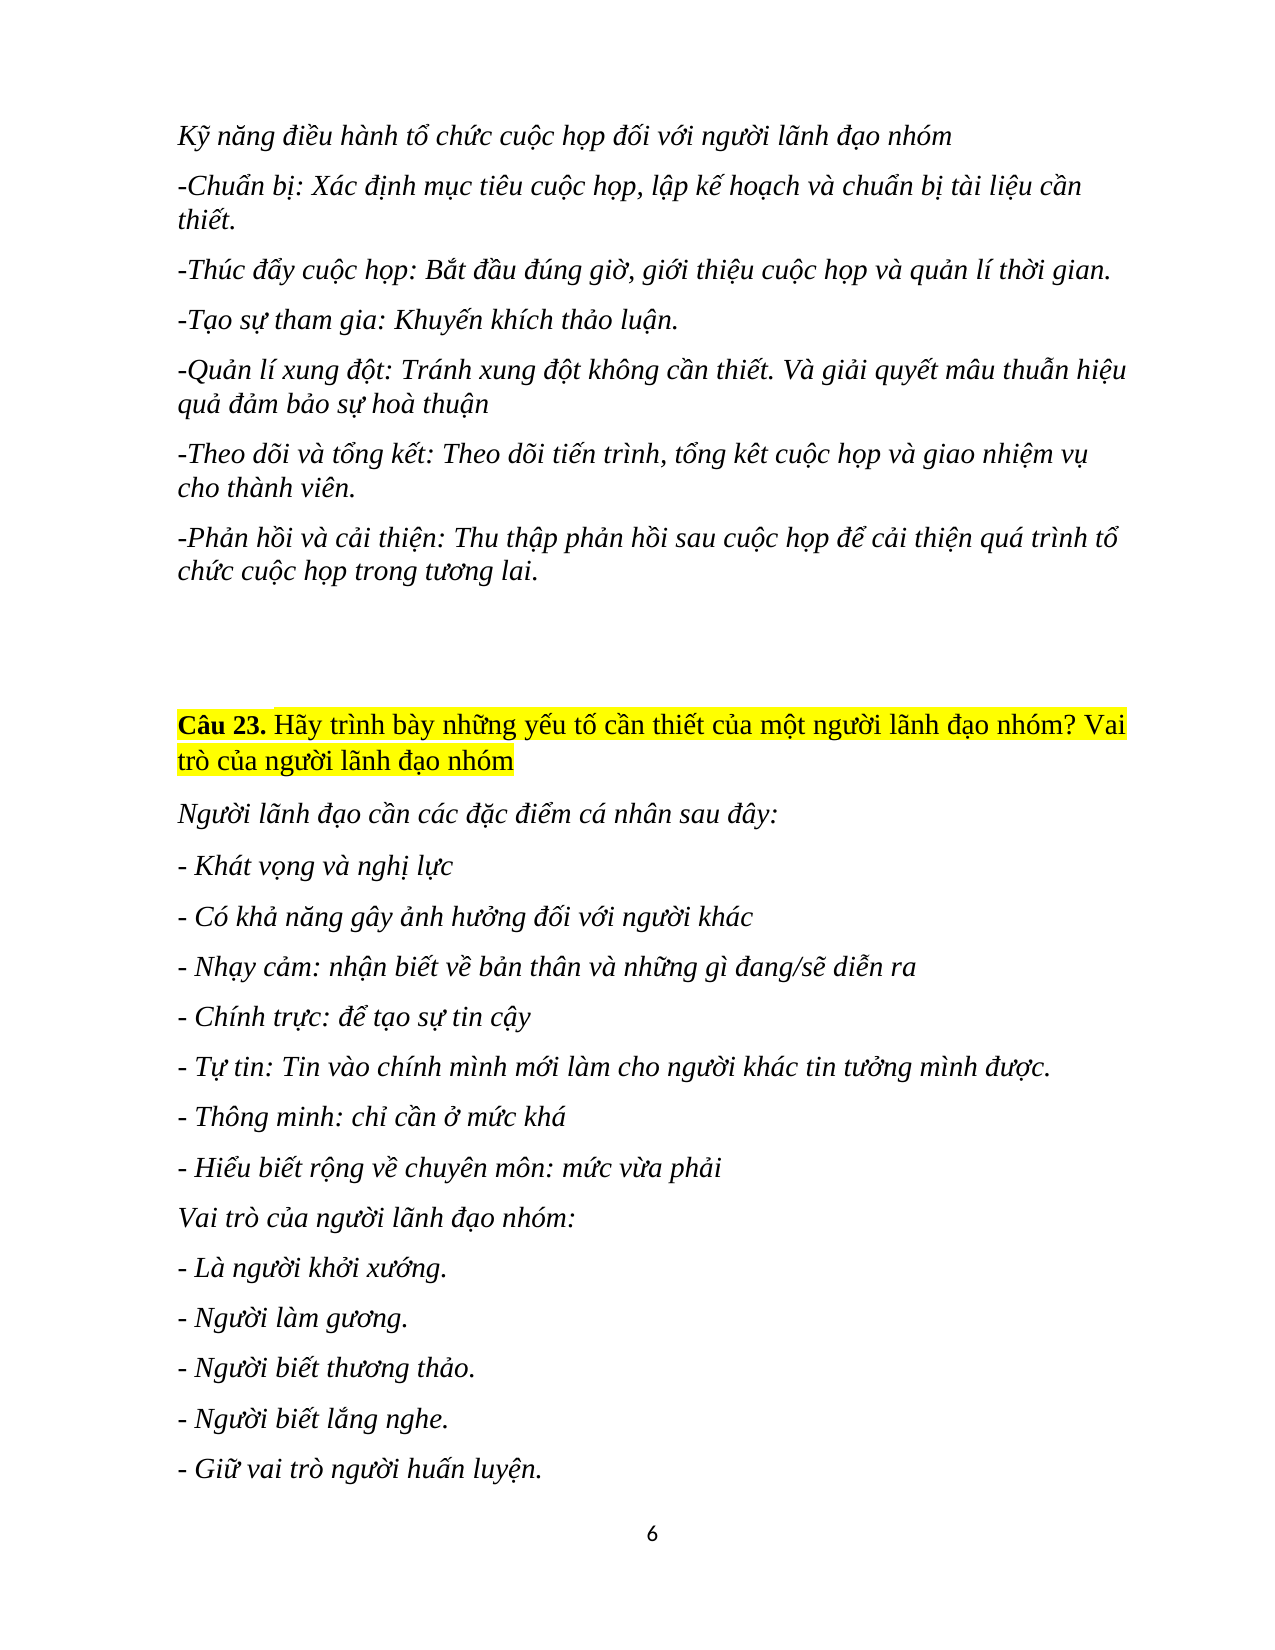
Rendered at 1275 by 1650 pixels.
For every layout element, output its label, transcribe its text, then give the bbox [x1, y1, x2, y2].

text Người lãnh đạo cần các đặc điểm cá nhân sau đây: [177, 796, 1127, 829]
text - Có khả năng gây ảnh hưởng đối với người khác [177, 899, 1127, 932]
text - Giữ vai trò người huấn luyện. [177, 1451, 1127, 1484]
text - Chính trực: để tạo sự tin cậy [177, 999, 1127, 1033]
text - Người làm gương. [177, 1300, 1127, 1334]
text - Tự tin: Tin vào chính mình mới làm cho người khác tin tưởng mình được. [177, 1049, 1127, 1083]
text Vai trò của người lãnh đạo nhóm: [177, 1200, 1127, 1233]
text -Tạo sự tham gia: Khuyến khích thảo luận. [177, 302, 1127, 336]
text -Chuẩn bị: Xác định mục tiêu cuộc họp, lập kế hoạch và chuẩn bị tài liệu cần thiết. [177, 168, 1127, 235]
text -Quản lí xung đột: Tránh xung đột không cần thiết. Và giải quyết mâu thuẫn hiệu quả đảm bảo sự hoà thuận [177, 352, 1127, 419]
text Câu 23. Hãy trình bày những yếu tố cần thiết của một người lãnh đạo nhóm? Vai trò của người lãnh đạo nhóm [177, 740, 1127, 776]
text - Hiểu biết rộng về chuyên môn: mức vừa phải [177, 1150, 1127, 1183]
text - Người biết thương thảo. [177, 1351, 1127, 1384]
text - Là người khởi xướng. [177, 1250, 1127, 1284]
text -Phản hồi và cải thiện: Thu thập phản hồi sau cuộc họp để cải thiện quá trình tổ chức cuộc họp trong tương lai. [177, 520, 1127, 587]
text -Theo dõi và tổng kết: Theo dõi tiến trình, tổng kêt cuộc họp và giao nhiệm vụ cho thành viên. [177, 436, 1127, 503]
text - Nhạy cảm: nhận biết về bản thân và những gì đang/sẽ diễn ra [177, 949, 1127, 982]
text - Người biết lắng nghe. [177, 1401, 1127, 1434]
text Kỹ năng điều hành tổ chức cuộc họp đối với người lãnh đạo nhóm [177, 118, 1127, 152]
text - Khát vọng và nghị lực [177, 848, 1127, 882]
text -Thúc đẩy cuộc họp: Bắt đầu đúng giờ, giới thiệu cuộc họp và quản lí thời gian. [177, 252, 1127, 286]
text - Thông minh: chỉ cần ở mức khá [177, 1099, 1127, 1133]
